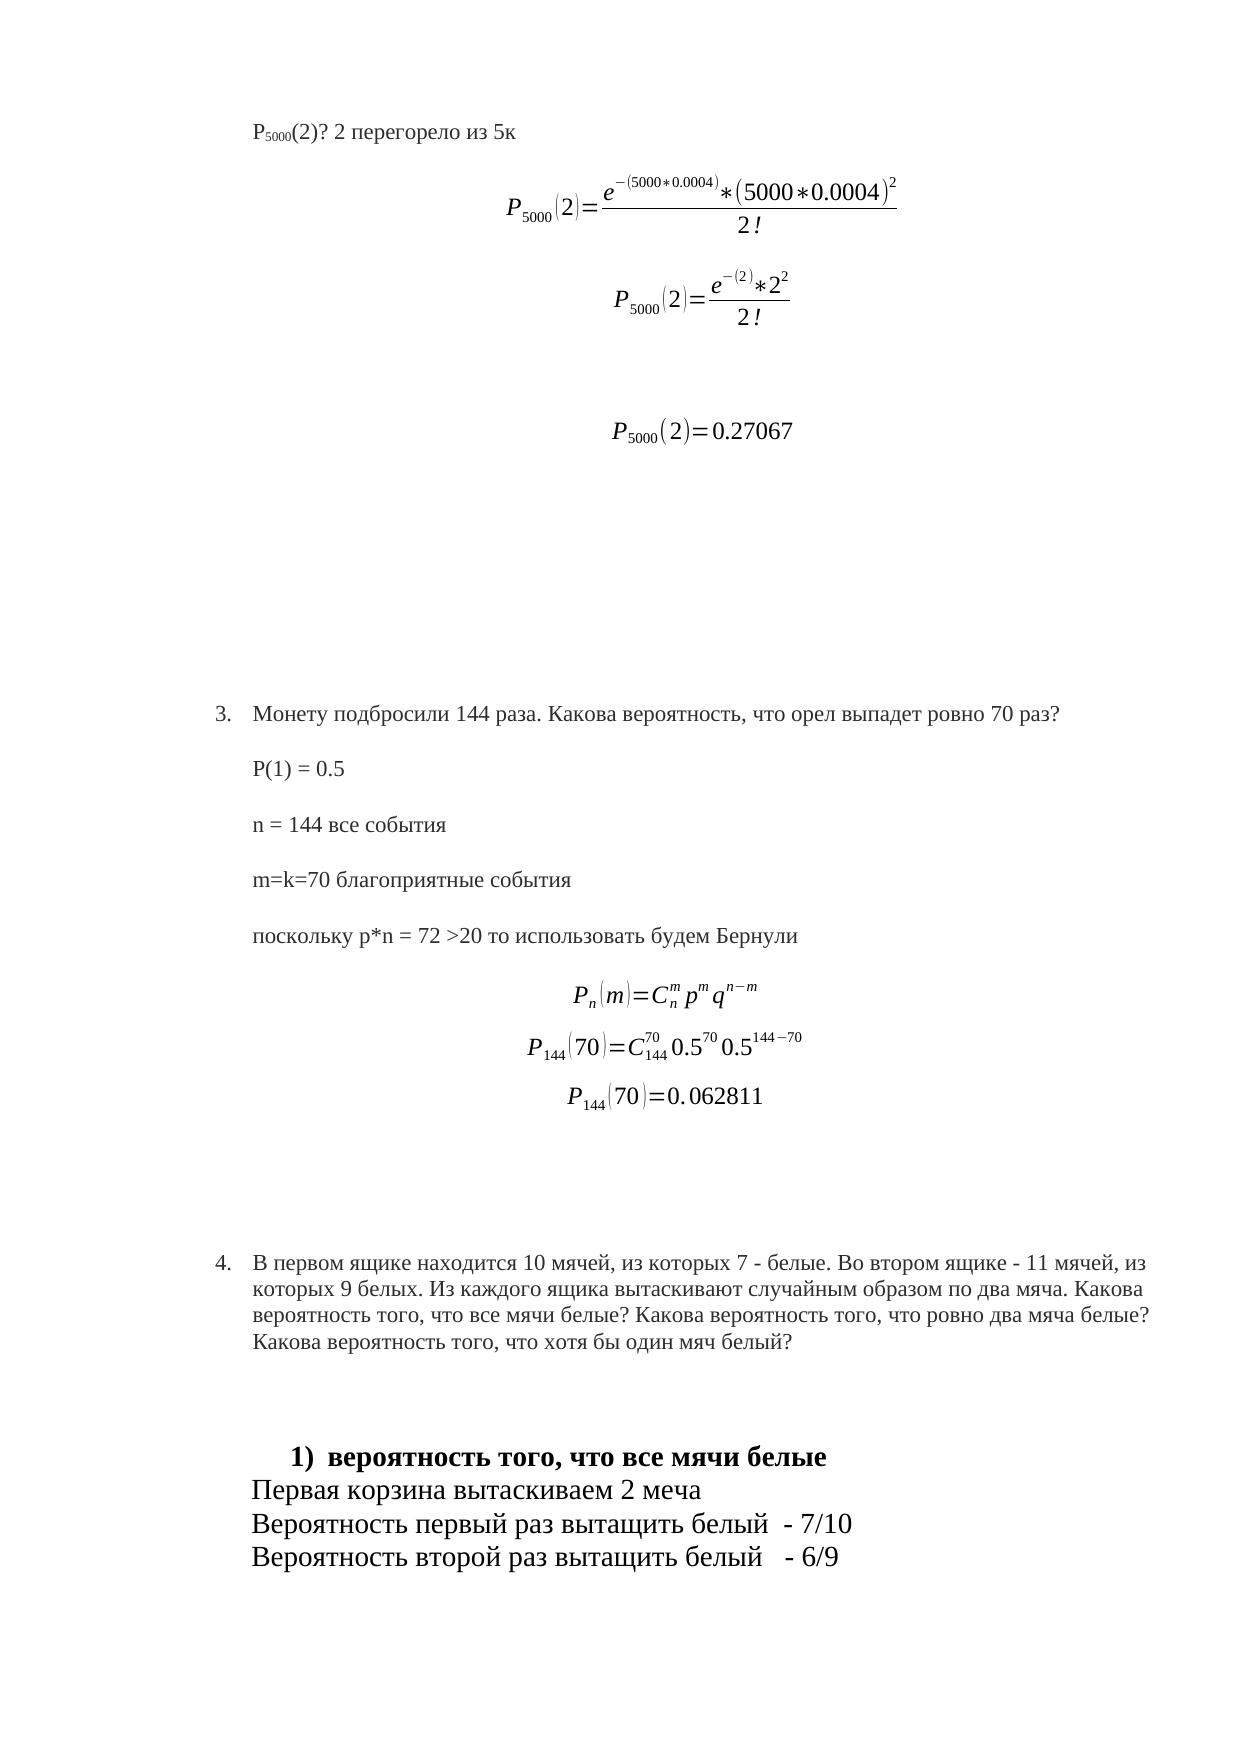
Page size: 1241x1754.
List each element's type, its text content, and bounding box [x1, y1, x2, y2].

text Первая корзина вытаскиваем 2 меча [177, 1472, 1152, 1506]
text m=k=70 благоприятные события [252, 866, 1152, 893]
list вероятность того, что все мячи белые [290, 1439, 1152, 1472]
text n = 144 все события [252, 811, 1152, 837]
text поскольку p*n = 72 >20 то использовать будем Бернули [252, 922, 1152, 948]
text Вероятность первый раз вытащить белый - 7/10 [177, 1506, 1152, 1539]
list В первом ящике находится 10 мячей, из которых 7 - белые. Во втором ящике - 11 мячей, из которых 9 белых. Из каждого ящика вытаскивают случайным образом по два мяча. Какова вероятность того, что все мячи белые? Какова вероятность того, что ровно два мяча белые? Какова вероятность того, что хотя бы один мяч белый? [215, 1249, 1152, 1354]
list Монету подбросили 144 раза. Какова вероятность, что орел выпадет ровно 70 раз? [215, 700, 1152, 726]
text P5000(2)? 2 перегорело из 5к [252, 118, 1152, 144]
text Вероятность второй раз вытащить белый - 6/9 [177, 1539, 1152, 1573]
text P(1) = 0.5 [252, 755, 1152, 782]
